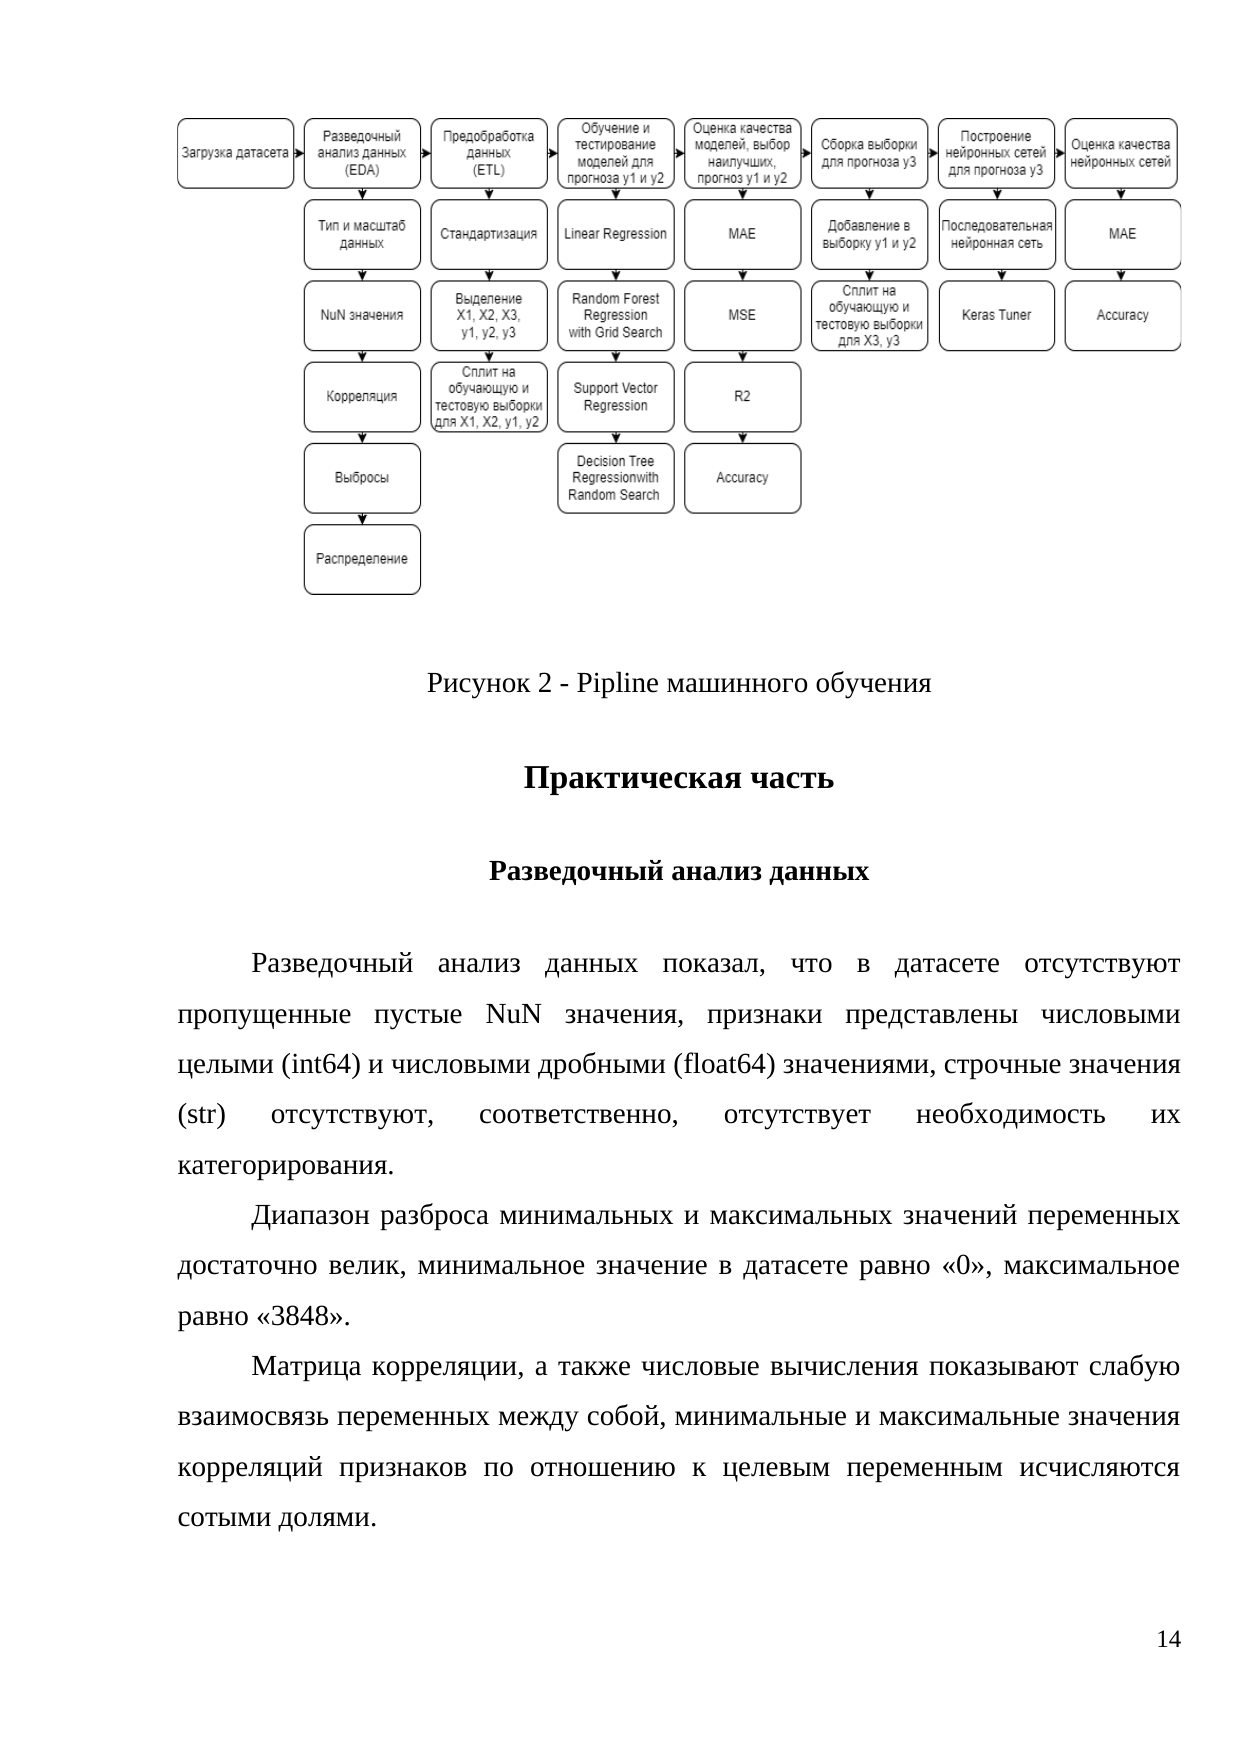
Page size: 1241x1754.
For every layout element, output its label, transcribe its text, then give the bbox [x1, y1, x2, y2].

text Матрица корреляции, а также числовые вычисления показывают слабую взаимосвязь переменных между собой, минимальные и максимальные значения корреляций признаков по отношению к целевым переменным исчисляются сотыми долями. [177, 1348, 1181, 1533]
subtitle Разведочный анализ данных [177, 853, 1181, 886]
text Рисунок 2 - Pipline машинного обучения [177, 666, 1181, 699]
picture [177, 118, 1182, 595]
text Разведочный анализ данных показал, что в датасете отсутствуют пропущенные пустые NuN значения, признаки представлены числовыми целыми (int64) и числовыми дробными (float64) значениями, строчные значения (str) отсутствуют, соответственно, отсутствует необходимость их категорирования. [177, 946, 1181, 1180]
subtitle Практическая часть [177, 758, 1181, 796]
text Диапазон разброса минимальных и максимальных значений переменных достаточно велик, минимальное значение в датасете равно «0», максимальное равно «3848». [177, 1197, 1181, 1331]
